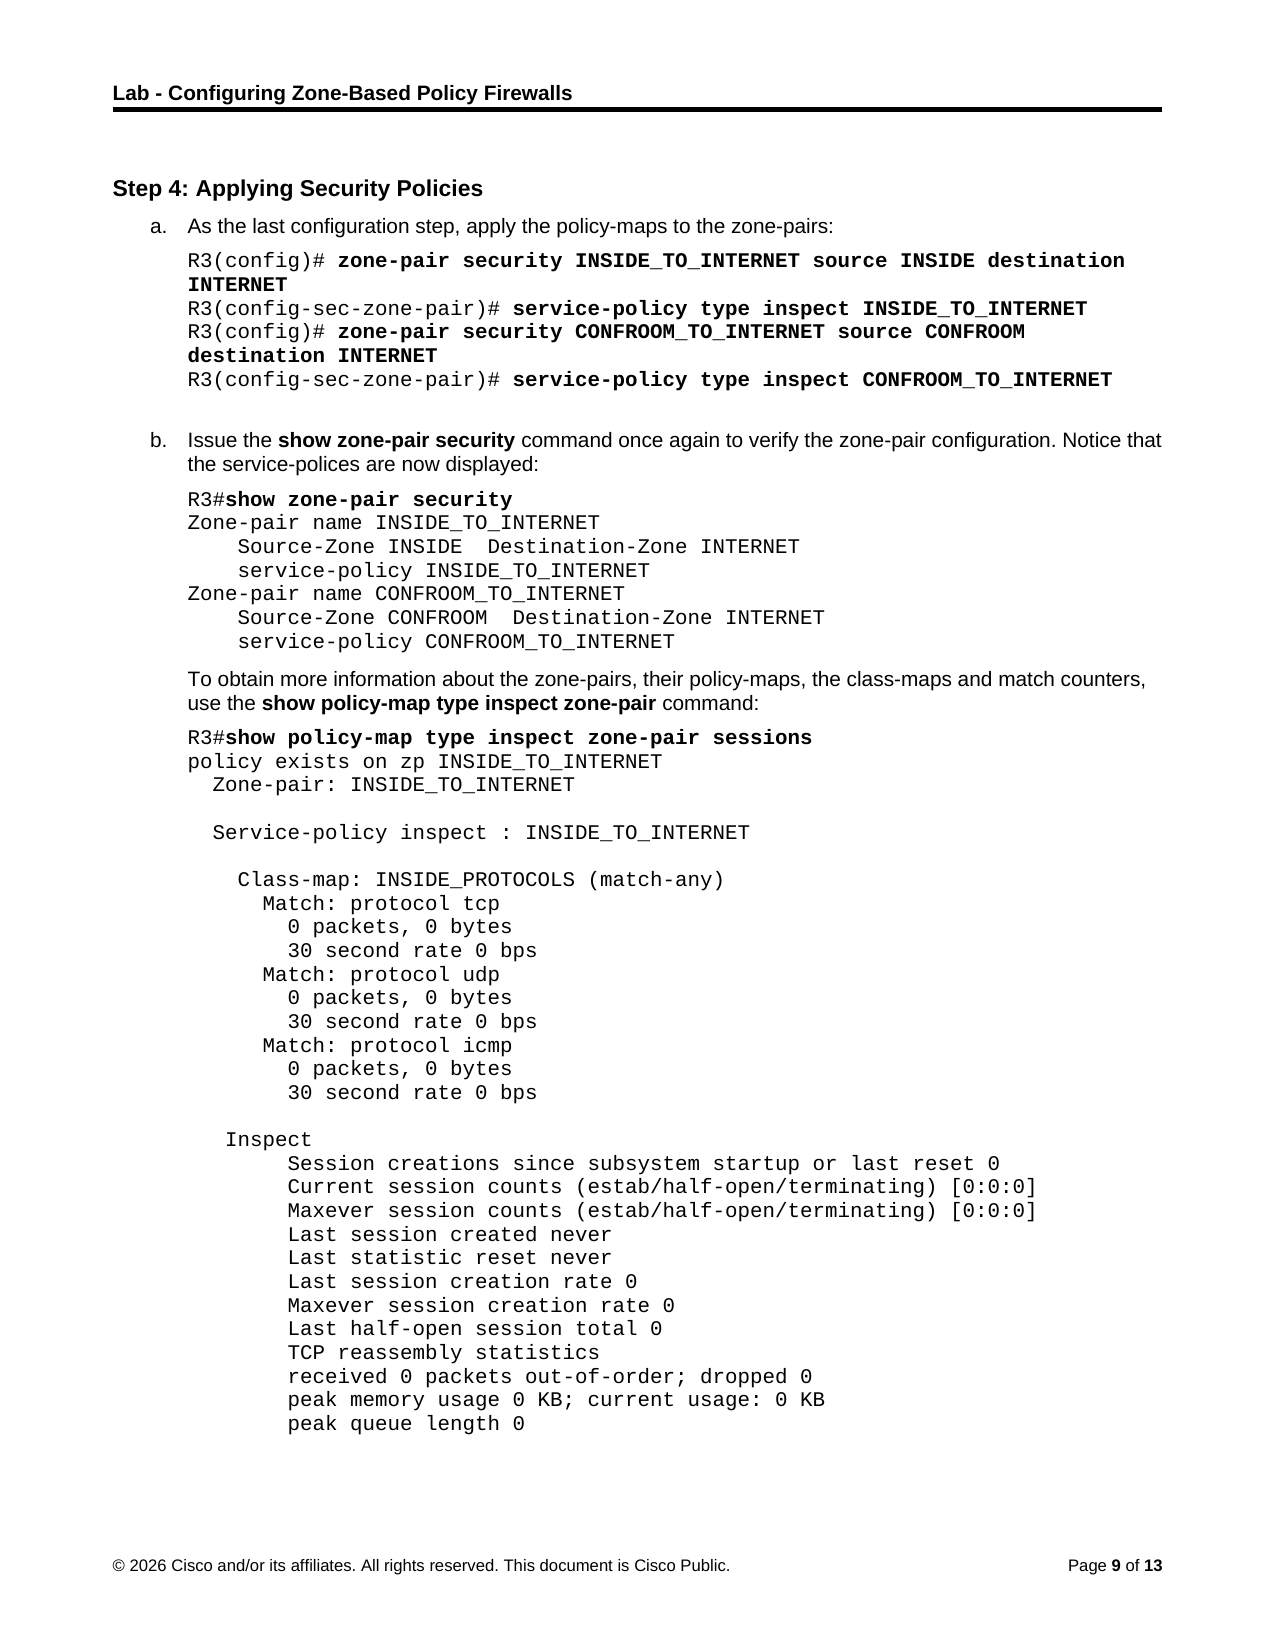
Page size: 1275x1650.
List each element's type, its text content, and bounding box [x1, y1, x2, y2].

list R3(config-sec-zone-pair)# service-policy type inspect CONFROOM_TO_INTERNET [187, 368, 1162, 392]
list R3(config)# zone-pair security INSIDE_TO_INTERNET source INSIDE destination INTERNET [187, 250, 1162, 298]
list Source-Zone CONFROOM Destination-Zone INTERNET [187, 607, 1162, 631]
list R3#show policy-map type inspect zone-pair sessions [187, 727, 1162, 751]
list Match: protocol icmp [187, 1034, 1162, 1058]
text As the last configuration step, apply the policy-maps to the zone-pairs: [150, 214, 1162, 238]
list 30 second rate 0 bps [187, 940, 1162, 964]
list Maxever session counts (estab/half-open/terminating) [0:0:0] [187, 1200, 1162, 1224]
list Last statistic reset never [187, 1247, 1162, 1271]
list Current session counts (estab/half-open/terminating) [0:0:0] [187, 1176, 1162, 1200]
list Inspect [187, 1129, 1162, 1153]
text Applying Security Policies [112, 175, 1162, 201]
list policy exists on zp INSIDE_TO_INTERNET [187, 751, 1162, 774]
list 0 packets, 0 bytes [187, 1058, 1162, 1082]
list Maxever session creation rate 0 [187, 1295, 1162, 1318]
text Issue the show zone-pair security command once again to verify the zone-pair configuration. Notice that the service-polices are now displayed: [150, 428, 1162, 476]
list service-policy CONFROOM_TO_INTERNET [187, 631, 1162, 654]
list Zone-pair name CONFROOM_TO_INTERNET [187, 583, 1162, 607]
list 30 second rate 0 bps [187, 1082, 1162, 1106]
list Source-Zone INSIDE Destination-Zone INTERNET [187, 536, 1162, 560]
list Last half-open session total 0 [187, 1318, 1162, 1342]
list R3(config)# zone-pair security CONFROOM_TO_INTERNET source CONFROOM destination INTERNET [187, 321, 1162, 368]
list service-policy INSIDE_TO_INTERNET [187, 560, 1162, 583]
list Match: protocol udp [187, 964, 1162, 987]
list 0 packets, 0 bytes [187, 987, 1162, 1011]
list received 0 packets out-of-order; dropped 0 [187, 1366, 1162, 1389]
list Session creations since subsystem startup or last reset 0 [187, 1153, 1162, 1176]
list Last session creation rate 0 [187, 1271, 1162, 1295]
list Zone-pair: INSIDE_TO_INTERNET [187, 774, 1162, 798]
list 30 second rate 0 bps [187, 1011, 1162, 1034]
list 0 packets, 0 bytes [187, 916, 1162, 940]
list Last session created never [187, 1224, 1162, 1247]
list Zone-pair name INSIDE_TO_INTERNET [187, 512, 1162, 536]
list R3(config-sec-zone-pair)# service-policy type inspect INSIDE_TO_INTERNET [187, 298, 1162, 321]
list Match: protocol tcp [187, 893, 1162, 916]
list peak queue length 0 [187, 1413, 1162, 1437]
list Class-map: INSIDE_PROTOCOLS (match-any) [187, 869, 1162, 893]
list Service-policy inspect : INSIDE_TO_INTERNET [187, 822, 1162, 845]
list peak memory usage 0 KB; current usage: 0 KB [187, 1389, 1162, 1413]
list To obtain more information about the zone-pairs, their policy-maps, the class-maps and match counters, use the show policy-map type inspect zone-pair command: [187, 667, 1162, 715]
list TCP reassembly statistics [187, 1342, 1162, 1366]
list R3#show zone-pair security [187, 489, 1162, 512]
